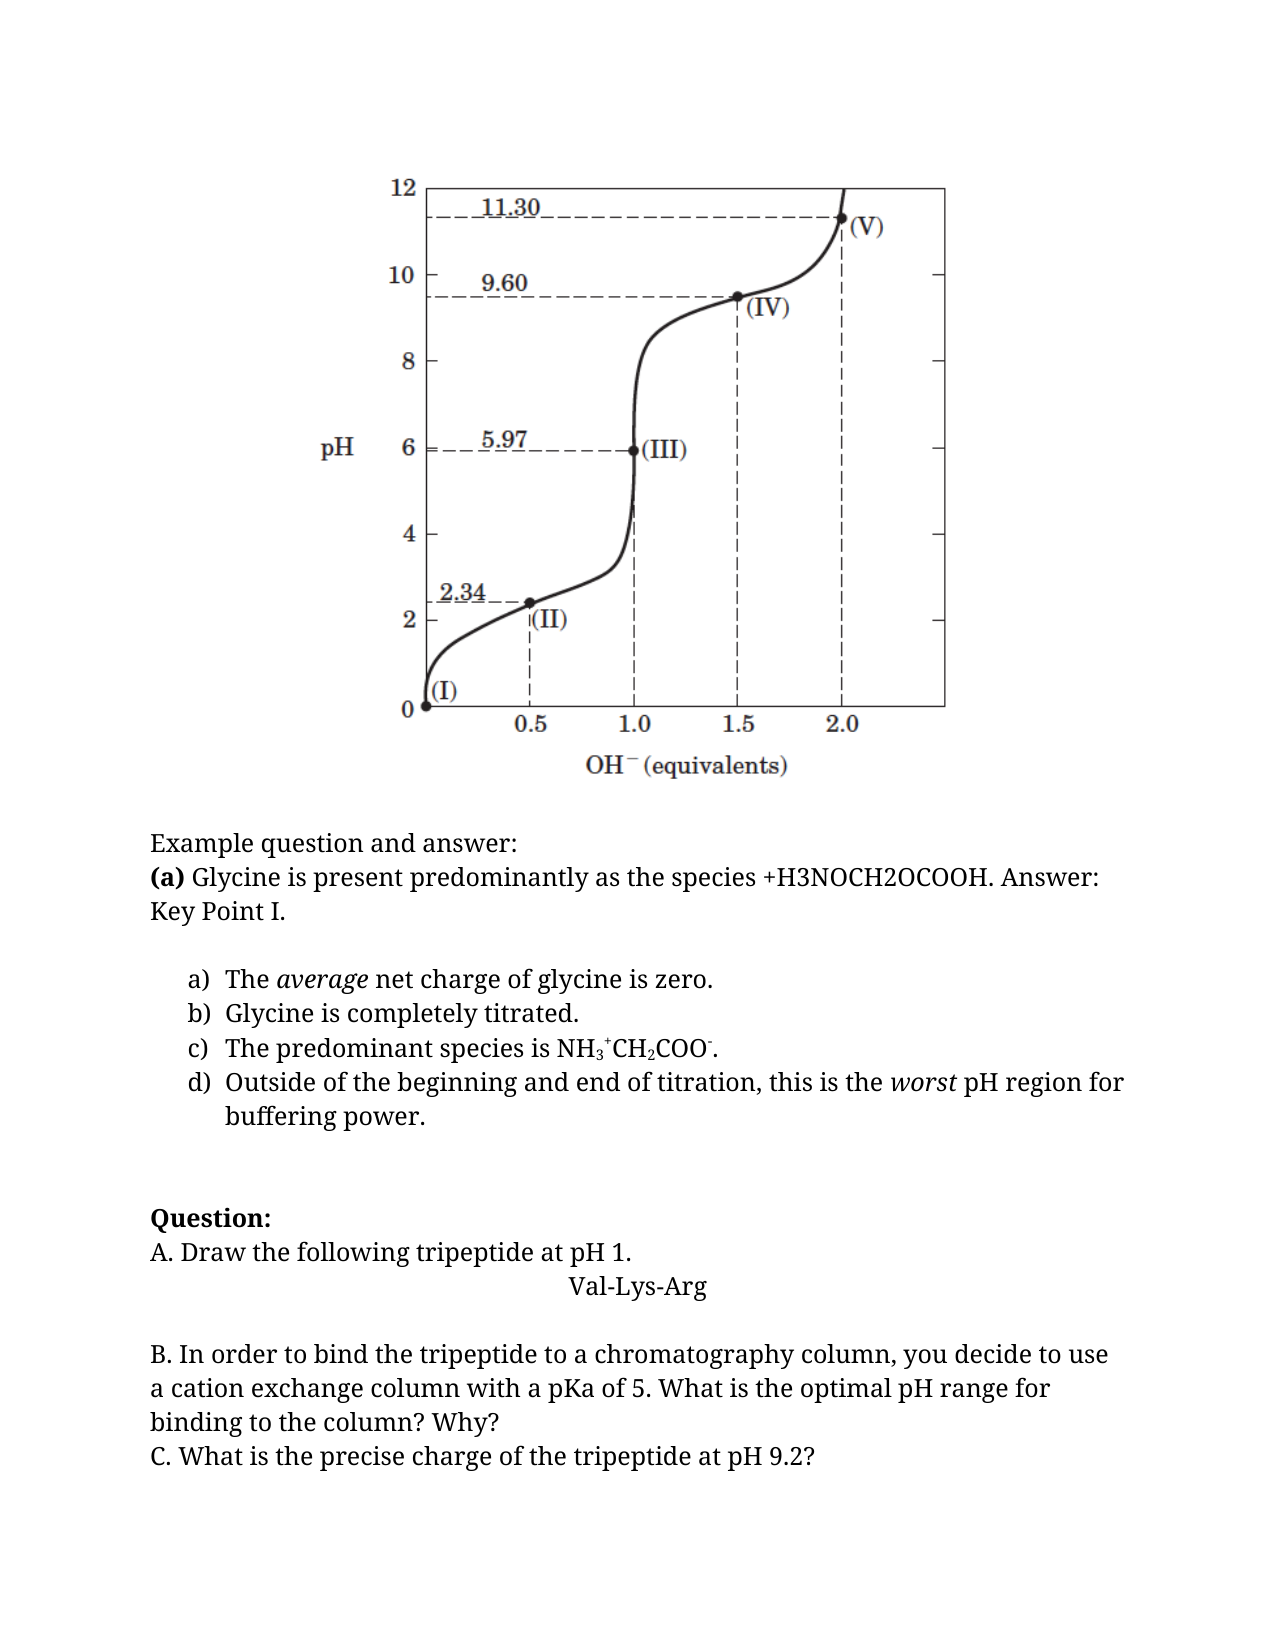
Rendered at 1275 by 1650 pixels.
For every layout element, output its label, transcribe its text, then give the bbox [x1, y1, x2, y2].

text (a) Glycine is present predominantly as the species +H3NOCH2OCOOH. Answer: Key Point I. [150, 860, 1125, 928]
list The predominant species is NH3+CH2COO-. [187, 1030, 1125, 1064]
text C. What is the precise charge of the tripeptide at pH 9.2? [150, 1439, 1125, 1473]
text Question: [150, 1201, 1125, 1234]
list Outside of the beginning and end of titration, this is the worst pH region for buffering power. [187, 1064, 1125, 1132]
list The average net charge of glycine is zero. [187, 962, 1125, 996]
text Val‐Lys‐Arg [150, 1269, 1125, 1303]
text Example question and answer: [150, 826, 1125, 860]
list Glycine is completely titrated. [187, 996, 1125, 1030]
text A. Draw the following tripeptide at pH 1. [150, 1234, 1125, 1269]
text B. In order to bind the tripeptide to a chromatography column, you decide to use a cation exchange column with a pKa of 5. What is the optimal pH range for binding to the column? Why? [150, 1337, 1125, 1439]
picture [285, 150, 990, 792]
